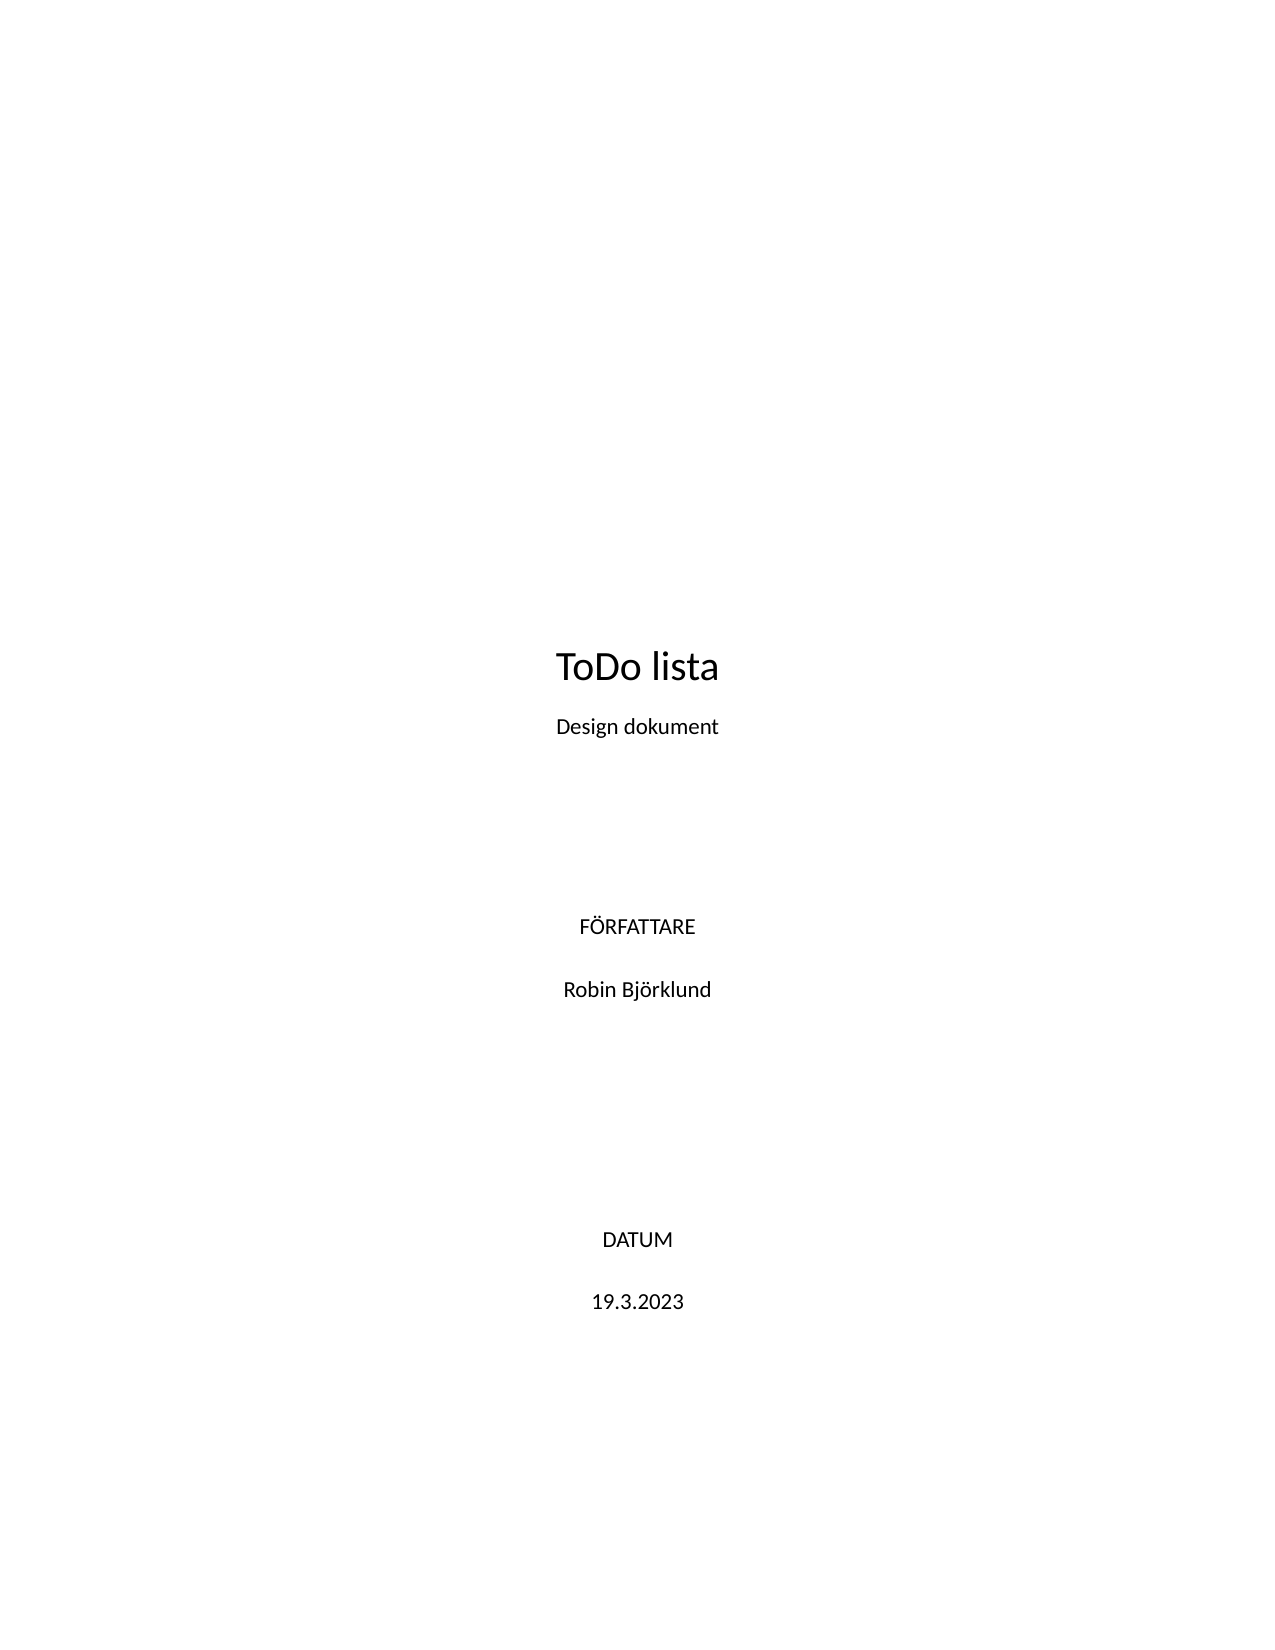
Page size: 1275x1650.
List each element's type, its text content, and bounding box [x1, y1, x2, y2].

text Design dokument [150, 712, 1125, 741]
text FÖRFATTARE [150, 904, 1125, 942]
text 19.3.2023 [150, 1279, 1125, 1317]
text DATUM [150, 1217, 1125, 1254]
text Robin Björklund [150, 967, 1125, 1004]
text ToDo lista [150, 650, 1125, 687]
